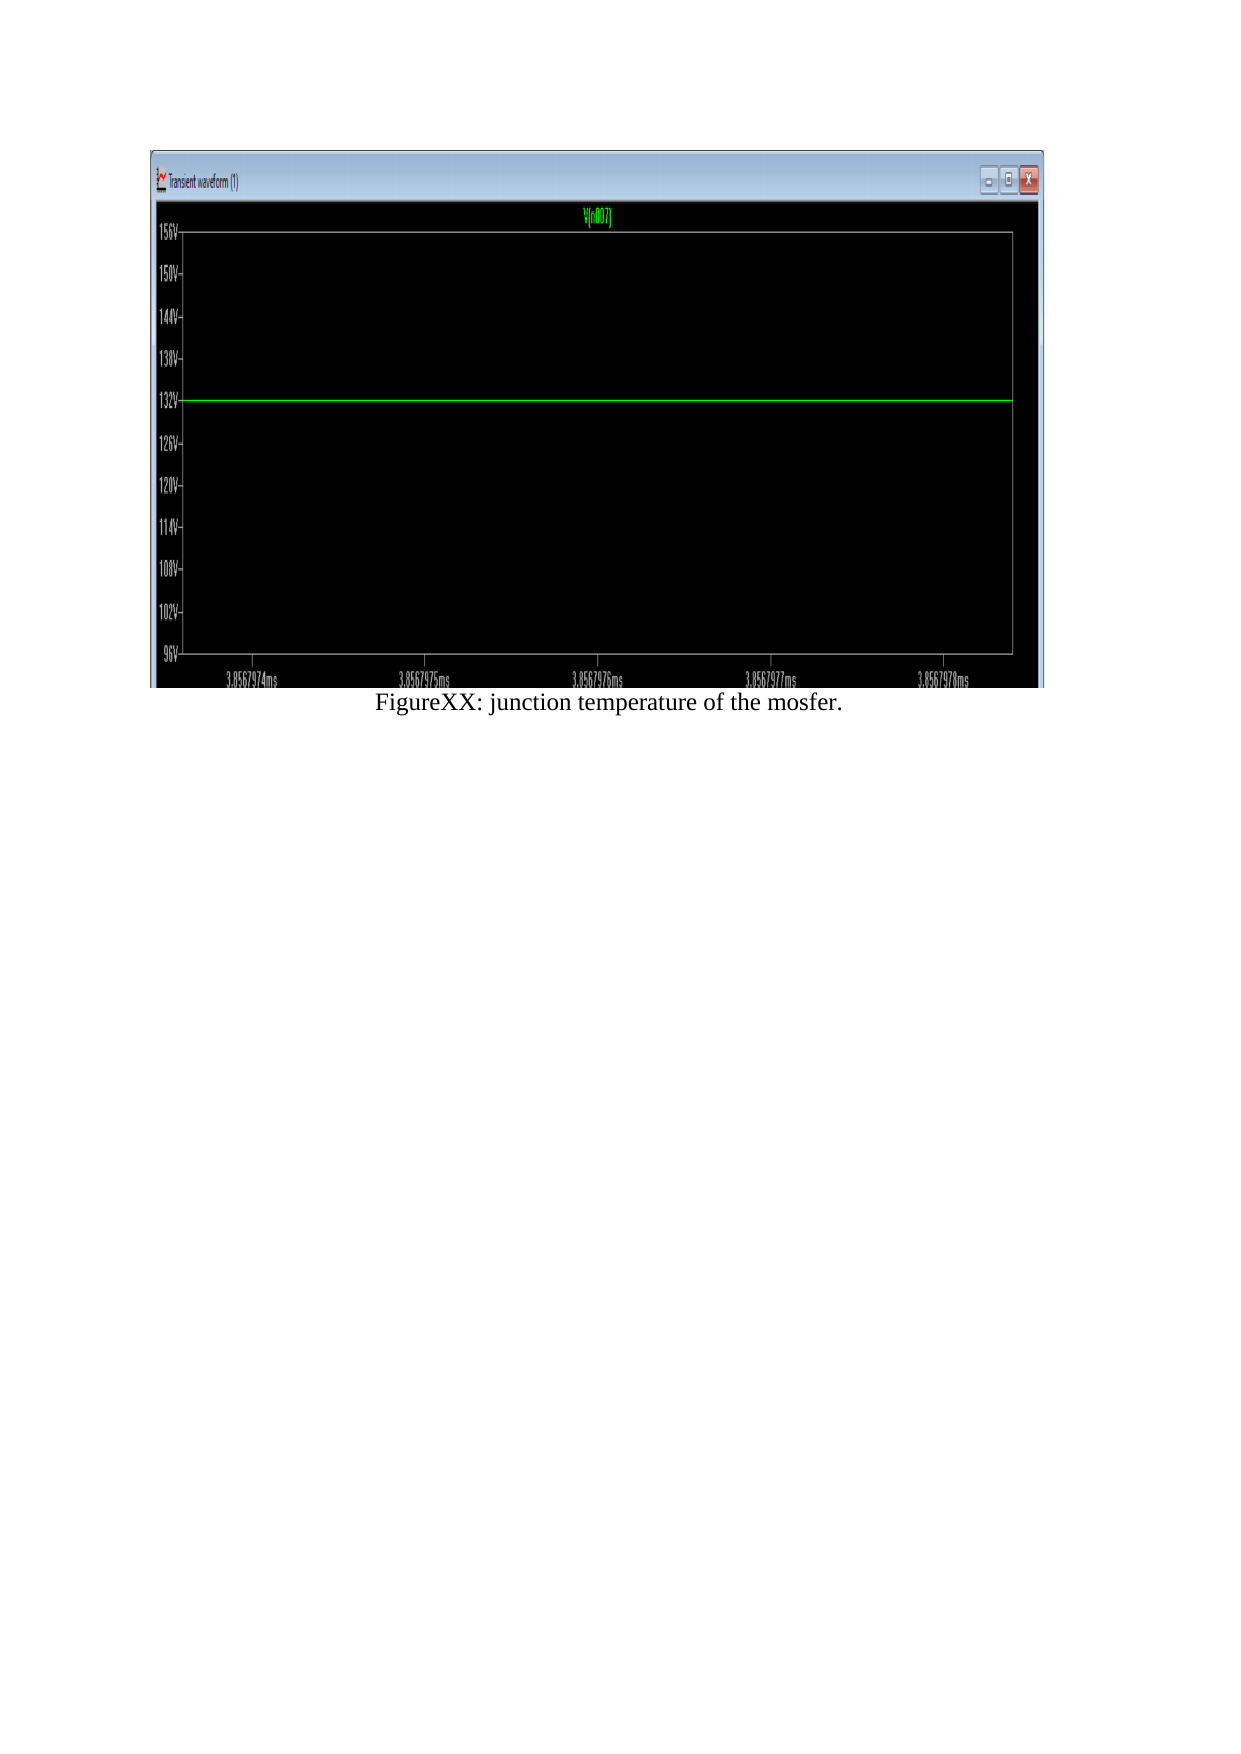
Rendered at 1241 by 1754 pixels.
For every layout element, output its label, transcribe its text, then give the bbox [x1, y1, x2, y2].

text FigureXX: junction temperature of the mosfer. [150, 687, 1090, 716]
picture [150, 150, 1045, 688]
